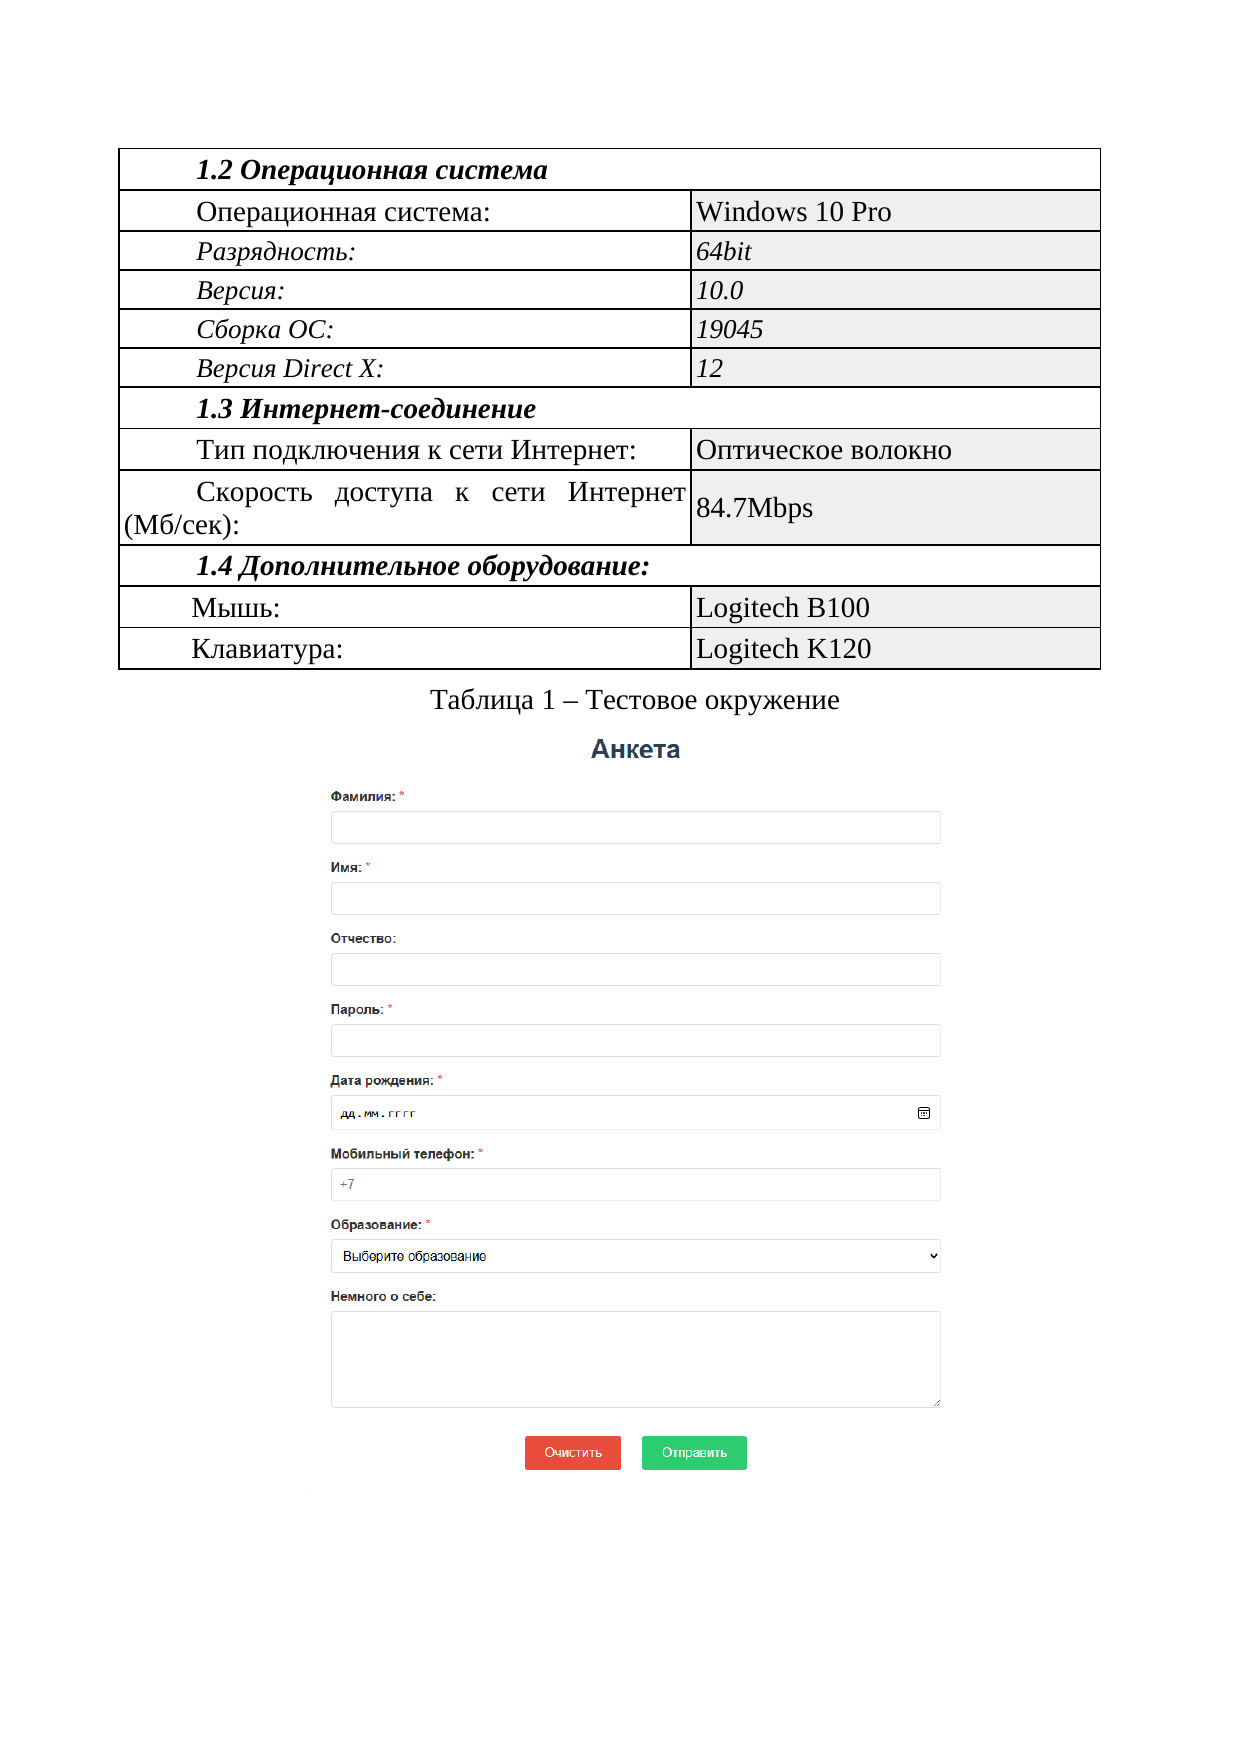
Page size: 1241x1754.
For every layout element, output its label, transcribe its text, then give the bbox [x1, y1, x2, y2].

table_cell 1.2 Операционная система [120, 149, 1100, 189]
table_cell Оптическое волокно [692, 429, 1100, 469]
table_cell Версия Direct X: [120, 349, 690, 386]
table_cell 19045 [692, 310, 1100, 347]
table_cell Windows 10 Pro [692, 191, 1100, 230]
table_cell 1.3 Интернет-соединение [120, 388, 1100, 428]
table_cell 10.0 [692, 271, 1100, 308]
table_cell 84.7Mbps [692, 471, 1100, 544]
table_cell Сборка ОС: [120, 310, 690, 347]
table_cell Скорость доступа к сети Интернет (Мб/сек): [120, 471, 690, 544]
table_cell 12 [692, 349, 1100, 386]
table_cell Logitech K120 [692, 628, 1100, 668]
text Таблица 1 – Тестовое окружение [118, 682, 1152, 716]
table_cell Операционная система: [120, 191, 690, 230]
table_cell 64bit [692, 232, 1100, 269]
table_cell Клавиатура: [120, 628, 690, 668]
picture [306, 734, 964, 1493]
table_cell Тип подключения к сети Интернет: [120, 429, 690, 469]
table_cell Разрядность: [120, 232, 690, 269]
table_cell Мышь: [120, 587, 690, 627]
table_cell Версия: [120, 271, 690, 308]
table_cell Logitech B100 [692, 587, 1100, 627]
table_cell 1.4 Дополнительное оборудование: [120, 546, 1100, 585]
